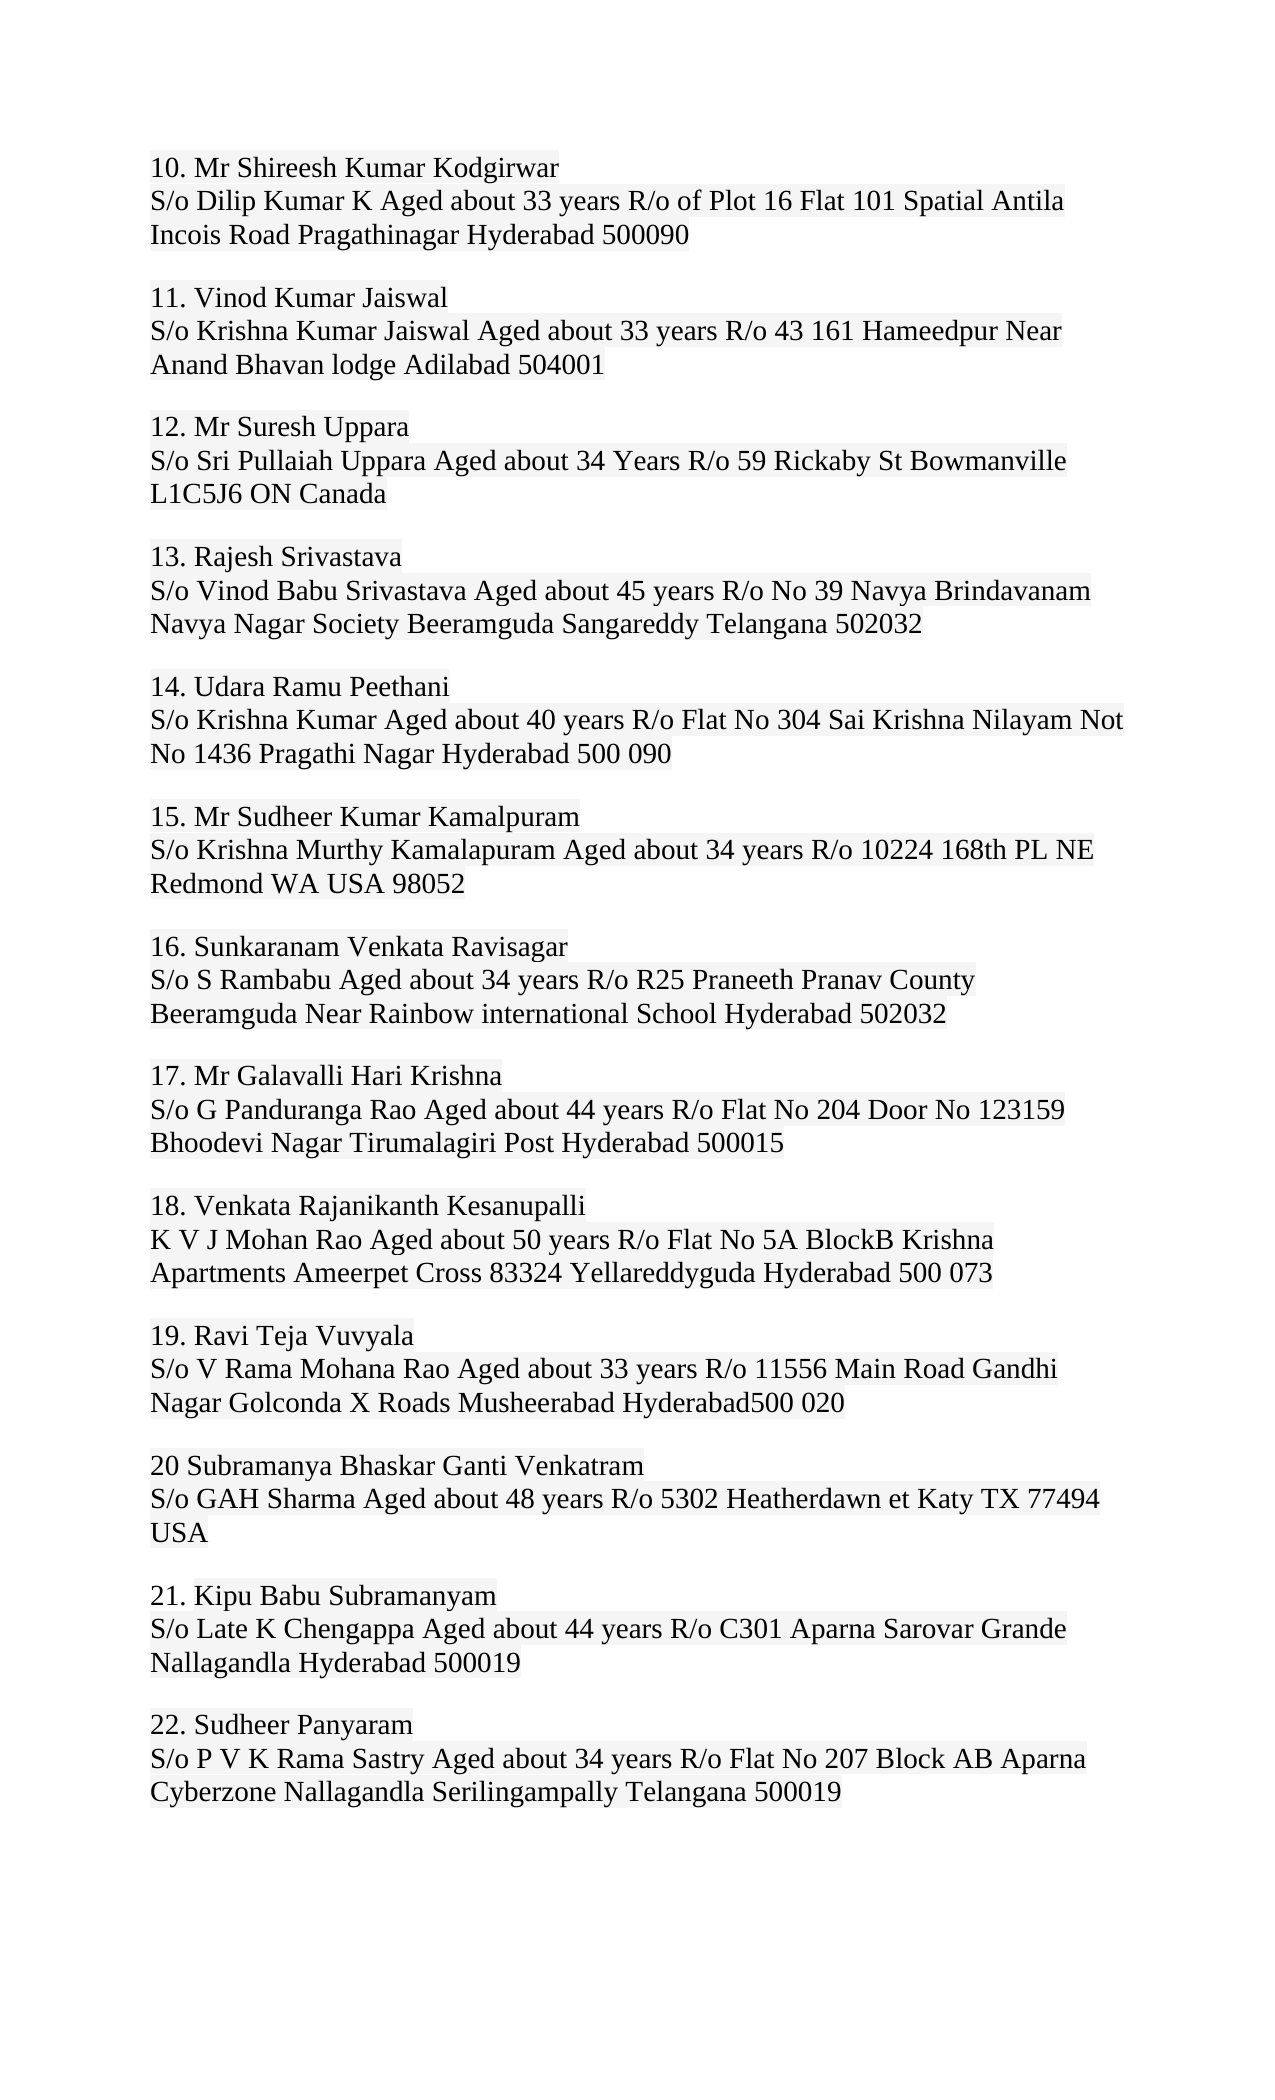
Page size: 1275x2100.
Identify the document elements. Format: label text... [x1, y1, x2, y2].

text 12. Mr Suresh Uppara S/o Sri Pullaiah Uppara Aged about 34 Years R/o 59 Rickaby St Bowmanville L1C5J6 ON Canada [150, 409, 1125, 510]
text 11. Vinod Kumar Jaiswal S/o Krishna Kumar Jaiswal Aged about 33 years R/o 43 161 Hameedpur Near Anand Bhavan lodge Adilabad 504001 [448, 280, 1125, 380]
list Kipu Babu Subramanyam S/o Late K Chengappa Aged about 44 years R/o C301 Aparna Sarovar Grande Nallagandla Hyderabad 500019 [497, 1578, 1125, 1678]
text 18. Venkata Rajanikanth Kesanupalli K V J Mohan Rao Aged about 50 years R/o Flat No 5A BlockB Krishna Apartments Ameerpet Cross 83324 Yellareddyguda Hyderabad 500 073 [586, 1188, 1125, 1289]
text 14. Udara Ramu Peethani S/o Krishna Kumar Aged about 40 years R/o Flat No 304 Sai Krishna Nilayam Not No 1436 Pragathi Nagar Hyderabad 500 090 [450, 669, 1125, 770]
text 16. Sunkaranam Venkata Ravisagar S/o S Rambabu Aged about 34 years R/o R25 Praneeth Pranav County Beeramguda Near Rainbow international School Hyderabad 502032 [568, 929, 1125, 1029]
text 10. Mr Shireesh Kumar Kodgirwar S/o Dilip Kumar K Aged about 33 years R/o of Plot 16 Flat 101 Spatial Antila Incois Road Pragathinagar Hyderabad 500090 [150, 150, 1125, 251]
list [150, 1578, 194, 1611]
text 17. Mr Galavalli Hari Krishna S/o G Panduranga Rao Aged about 44 years R/o Flat No 204 Door No 123159 Bhoodevi Nagar Tirumalagiri Post Hyderabad 500015 [150, 1058, 1125, 1159]
text 13. Rajesh Srivastava S/o Vinod Babu Srivastava Aged about 45 years R/o No 39 Navya Brindavanam Navya Nagar Society Beeramguda Sangareddy Telangana 502032 [402, 539, 1125, 640]
text 19. Ravi Teja Vuvyala S/o V Rama Mohana Rao Aged about 33 years R/o 11556 Main Road Gandhi Nagar Golconda X Roads Musheerabad Hyderabad500 020 [414, 1318, 1125, 1419]
text 20 Subramanya Bhaskar Ganti Venkatram S/o GAH Sharma Aged about 48 years R/o 5302 Heatherdawn et Katy TX 77494 USA [208, 1448, 1125, 1548]
text 22. Sudheer Panyaram S/o P V K Rama Sastry Aged about 34 years R/o Flat No 207 Block AB Aparna Cyberzone Nallagandla Serilingampally Telangana 500019 [150, 1707, 1125, 1808]
text 15. Mr Sudheer Kumar Kamalpuram S/o Krishna Murthy Kamalapuram Aged about 34 years R/o 10224 168th PL NE Redmond WA USA 98052 [150, 799, 1125, 899]
